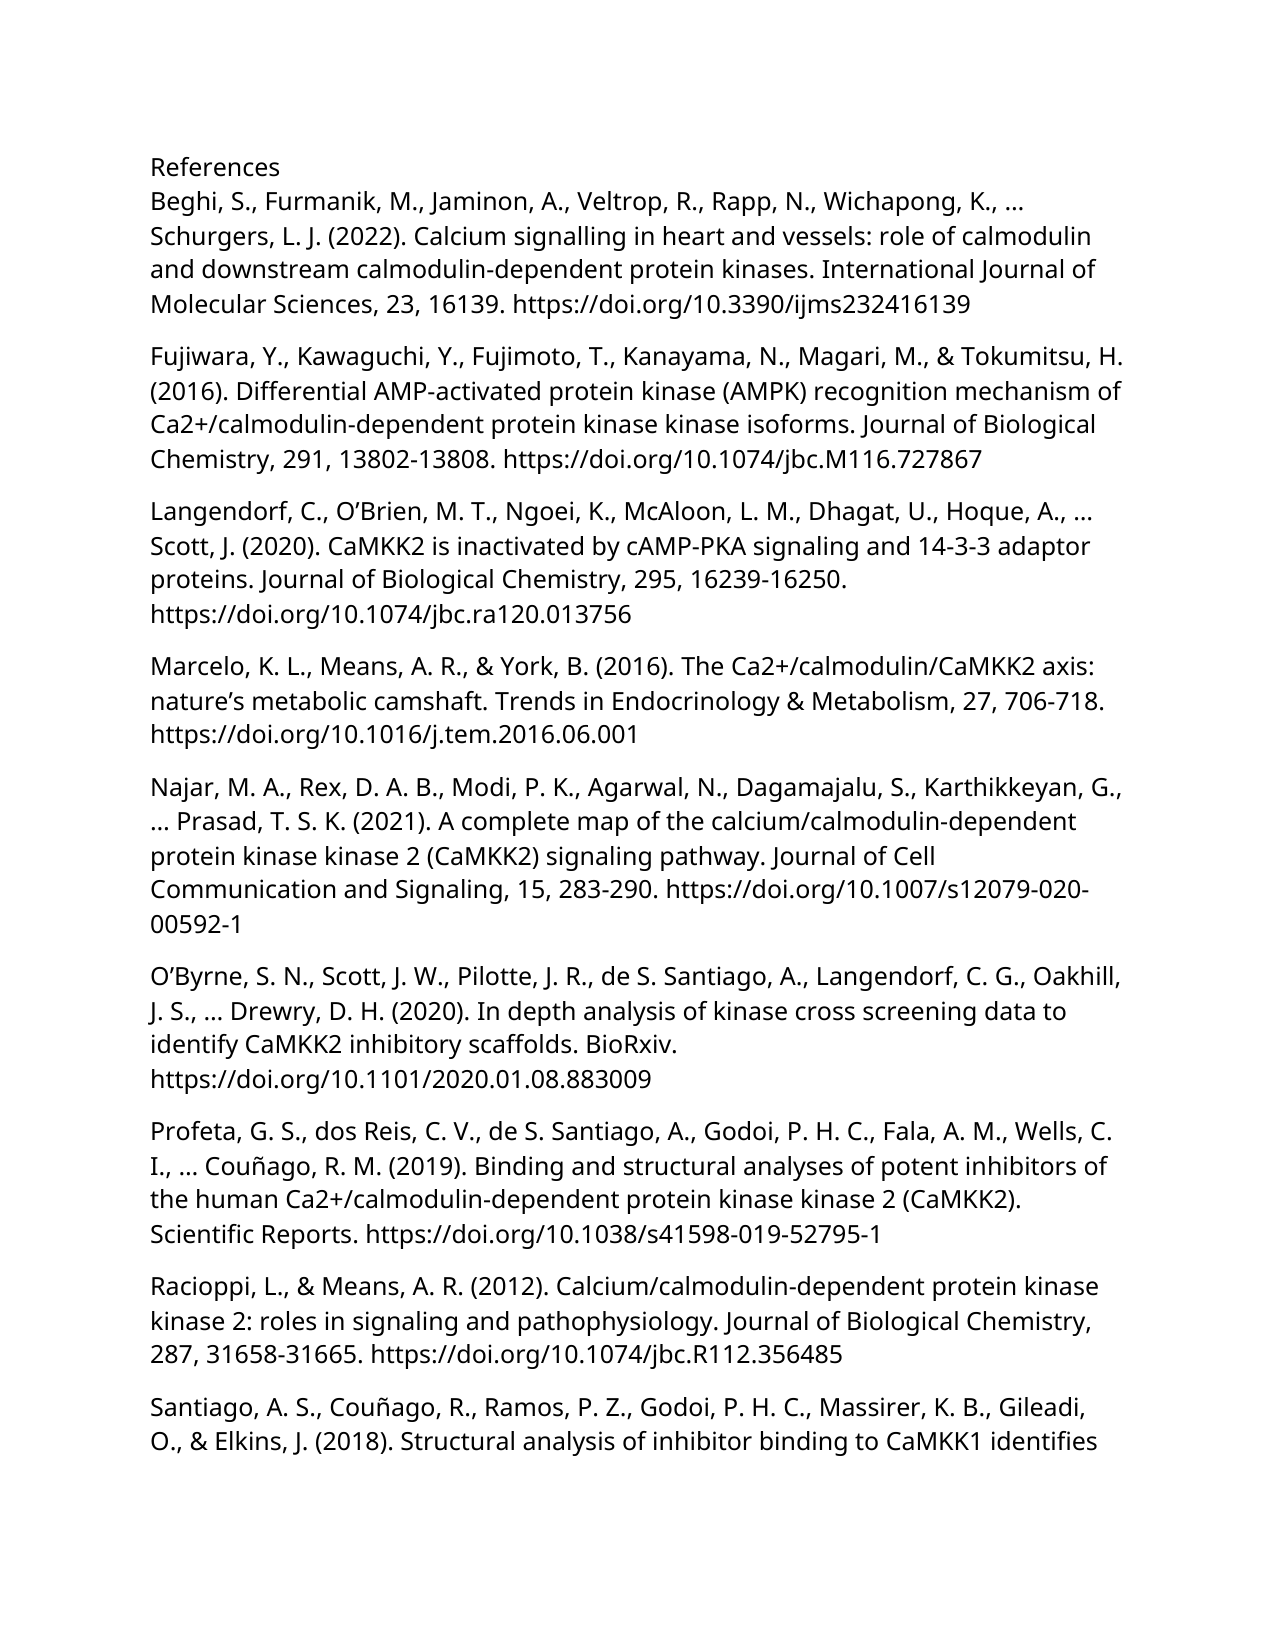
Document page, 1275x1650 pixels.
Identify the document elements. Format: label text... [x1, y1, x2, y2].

text Racioppi, L., & Means, A. R. (2012). Calcium/calmodulin-dependent protein kinase kinase 2: roles in signaling and pathophysiology. Journal of Biological Chemistry, 287, 31658-31665. https://doi.org/10.1074/jbc.R112.356485 [150, 1269, 1125, 1371]
text Profeta, G. S., dos Reis, C. V., de S. Santiago, A., Godoi, P. H. C., Fala, A. M., Wells, C. I., … Couñago, R. M. (2019). Binding and structural analyses of potent inhibitors of the human Ca2+/calmodulin-dependent protein kinase kinase 2 (CaMKK2). Scientific Reports. https://doi.org/10.1038/s41598-019-52795-1 [150, 1114, 1125, 1250]
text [150, 1390, 1125, 1458]
text Fujiwara, Y., Kawaguchi, Y., Fujimoto, T., Kanayama, N., Magari, M., & Tokumitsu, H. (2016). Differential AMP-activated protein kinase (AMPK) recognition mechanism of Ca2+/calmodulin-dependent protein kinase kinase isoforms. Journal of Biological Chemistry, 291, 13802-13808. https://doi.org/10.1074/jbc.M116.727867 [150, 339, 1125, 475]
text Langendorf, C., O’Brien, M. T., Ngoei, K., McAloon, L. M., Dhagat, U., Hoque, A., … Scott, J. (2020). CaMKK2 is inactivated by cAMP-PKA signaling and 14-3-3 adaptor proteins. Journal of Biological Chemistry, 295, 16239-16250. https://doi.org/10.1074/jbc.ra120.013756 [150, 494, 1125, 630]
text Marcelo, K. L., Means, A. R., & York, B. (2016). The Ca2+/calmodulin/CaMKK2 axis: nature’s metabolic camshaft. Trends in Endocrinology & Metabolism, 27, 706-718. https://doi.org/10.1016/j.tem.2016.06.001 [150, 649, 1125, 751]
text O’Byrne, S. N., Scott, J. W., Pilotte, J. R., de S. Santiago, A., Langendorf, C. G., Oakhill, J. S., … Drewry, D. H. (2020). In depth analysis of kinase cross screening data to identify CaMKK2 inhibitory scaffolds. BioRxiv. https://doi.org/10.1101/2020.01.08.883009 [150, 959, 1125, 1095]
text Najar, M. A., Rex, D. A. B., Modi, P. K., Agarwal, N., Dagamajalu, S., Karthikkeyan, G., … Prasad, T. S. K. (2021). A complete map of the calcium/calmodulin-dependent protein kinase kinase 2 (CaMKK2) signaling pathway. Journal of Cell Communication and Signaling, 15, 283-290. https://doi.org/10.1007/s12079-020-00592-1 [150, 770, 1125, 940]
text References Beghi, S., Furmanik, M., Jaminon, A., Veltrop, R., Rapp, N., Wichapong, K., … Schurgers, L. J. (2022). Calcium signalling in heart and vessels: role of calmodulin and downstream calmodulin-dependent protein kinases. International Journal of Molecular Sciences, 23, 16139. https://doi.org/10.3390/ijms232416139 [150, 150, 1125, 320]
